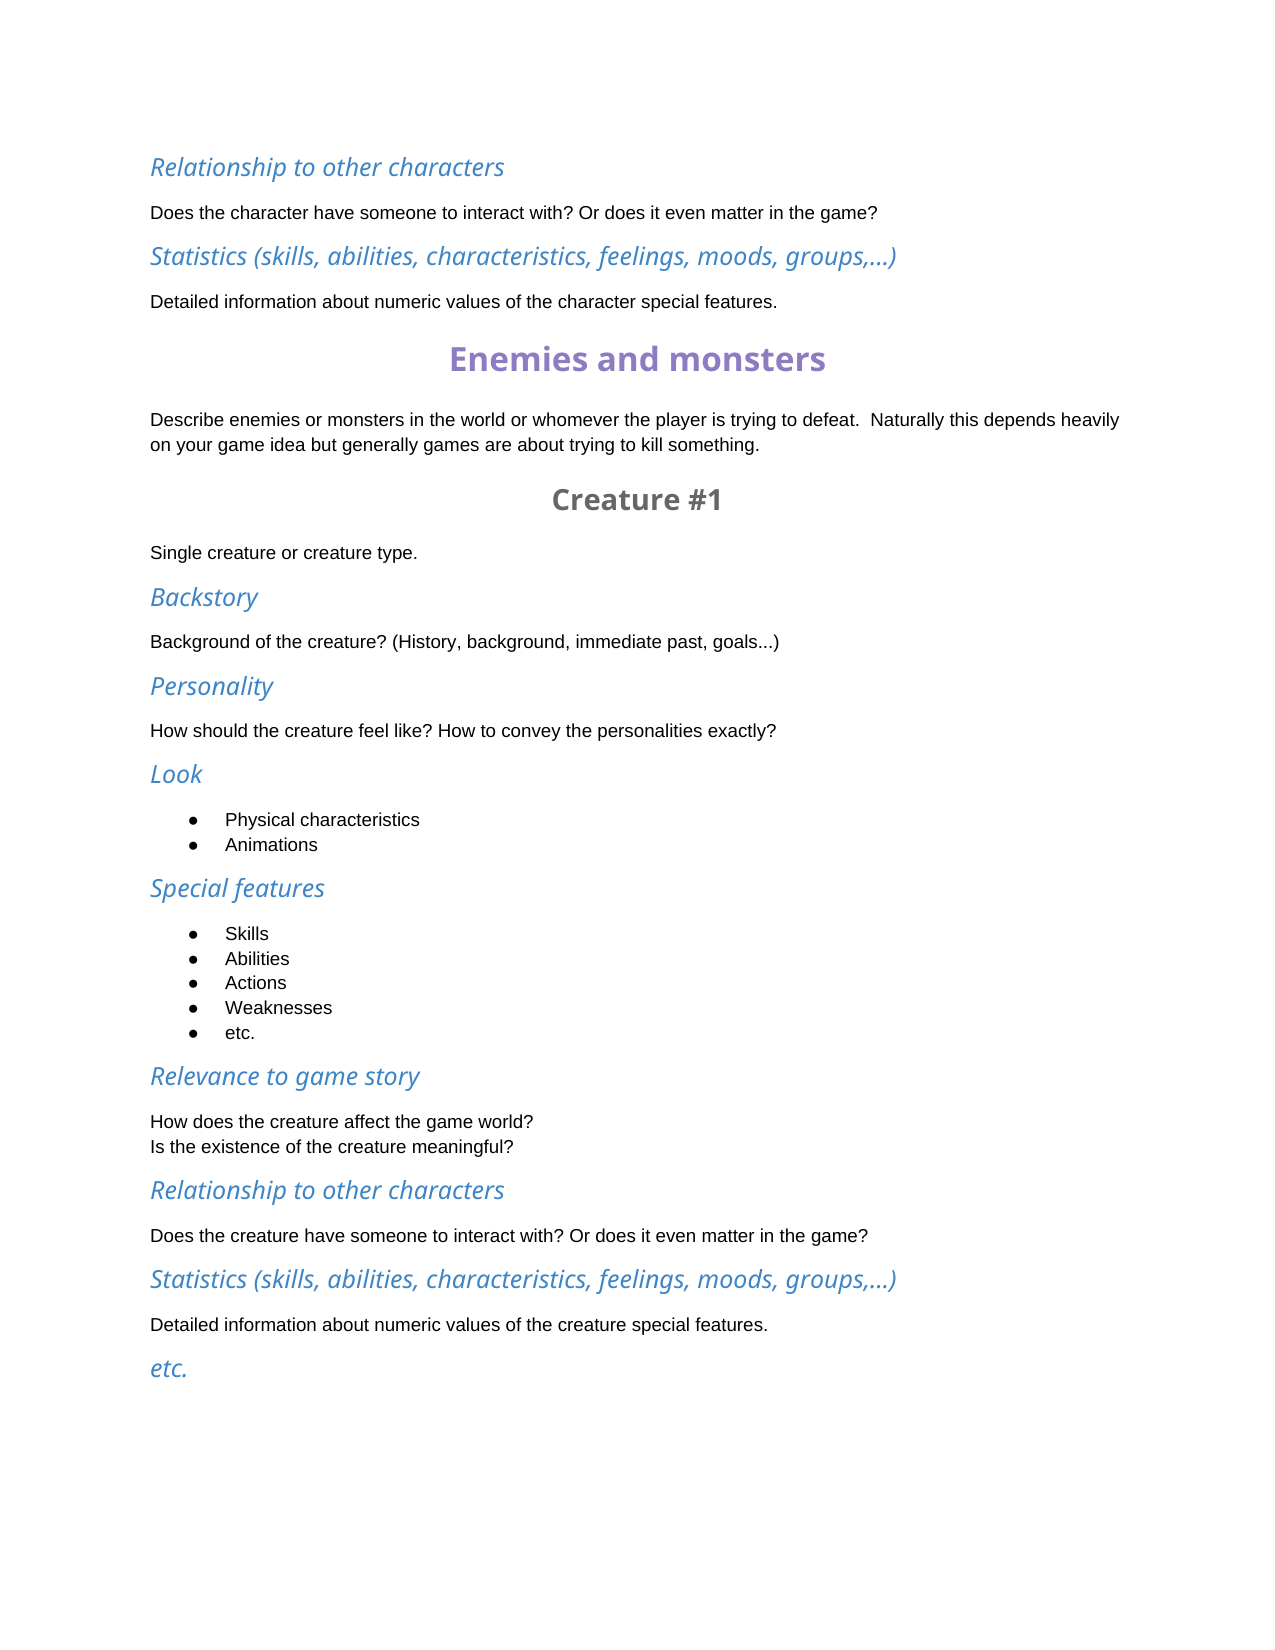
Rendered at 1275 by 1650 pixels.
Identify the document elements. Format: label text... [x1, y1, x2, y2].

text How should the creature feel like? How to convey the personalities exactly? [150, 720, 1125, 741]
subtitle Creature #1 [150, 480, 1125, 519]
subtitle Relevance to game story [150, 1059, 1125, 1093]
subtitle Statistics (skills, abilities, characteristics, feelings, moods, groups,...) [150, 1262, 1125, 1296]
text Single creature or creature type. [150, 542, 1125, 563]
text Detailed information about numeric values of the creature special features. [150, 1313, 1125, 1335]
text Detailed information about numeric values of the character special features. [150, 291, 1125, 312]
list Abilities [187, 947, 1125, 969]
subtitle Backstory [150, 579, 1125, 613]
list Physical characteristics [187, 809, 1125, 830]
list Skills [187, 923, 1125, 944]
text Does the creature have someone to interact with? Or does it even matter in the game? [150, 1224, 1125, 1246]
list etc. [187, 1022, 1125, 1043]
list Animations [187, 834, 1125, 855]
list Weaknesses [187, 997, 1125, 1018]
text Is the existence of the creature meaningful? [150, 1136, 1125, 1157]
list Actions [187, 972, 1125, 994]
text Background of the creature? (History, background, immediate past, goals...) [150, 631, 1125, 652]
text Does the character have someone to interact with? Or does it even matter in the game? [150, 202, 1125, 223]
subtitle Personality [150, 668, 1125, 702]
text How does the creature affect the game world? [150, 1111, 1125, 1132]
subtitle Statistics (skills, abilities, characteristics, feelings, moods, groups,...) [150, 239, 1125, 273]
subtitle Look [150, 757, 1125, 791]
subtitle Relationship to other characters [150, 150, 1125, 184]
subtitle Special features [150, 871, 1125, 905]
text Describe enemies or monsters in the world or whomever the player is trying to defeat. Naturally this depends heavily on your game idea but generally games are about trying to kill something. [150, 409, 1125, 456]
subtitle Relationship to other characters [150, 1173, 1125, 1207]
subtitle etc. [150, 1351, 1125, 1385]
subtitle Enemies and monsters [150, 336, 1125, 382]
